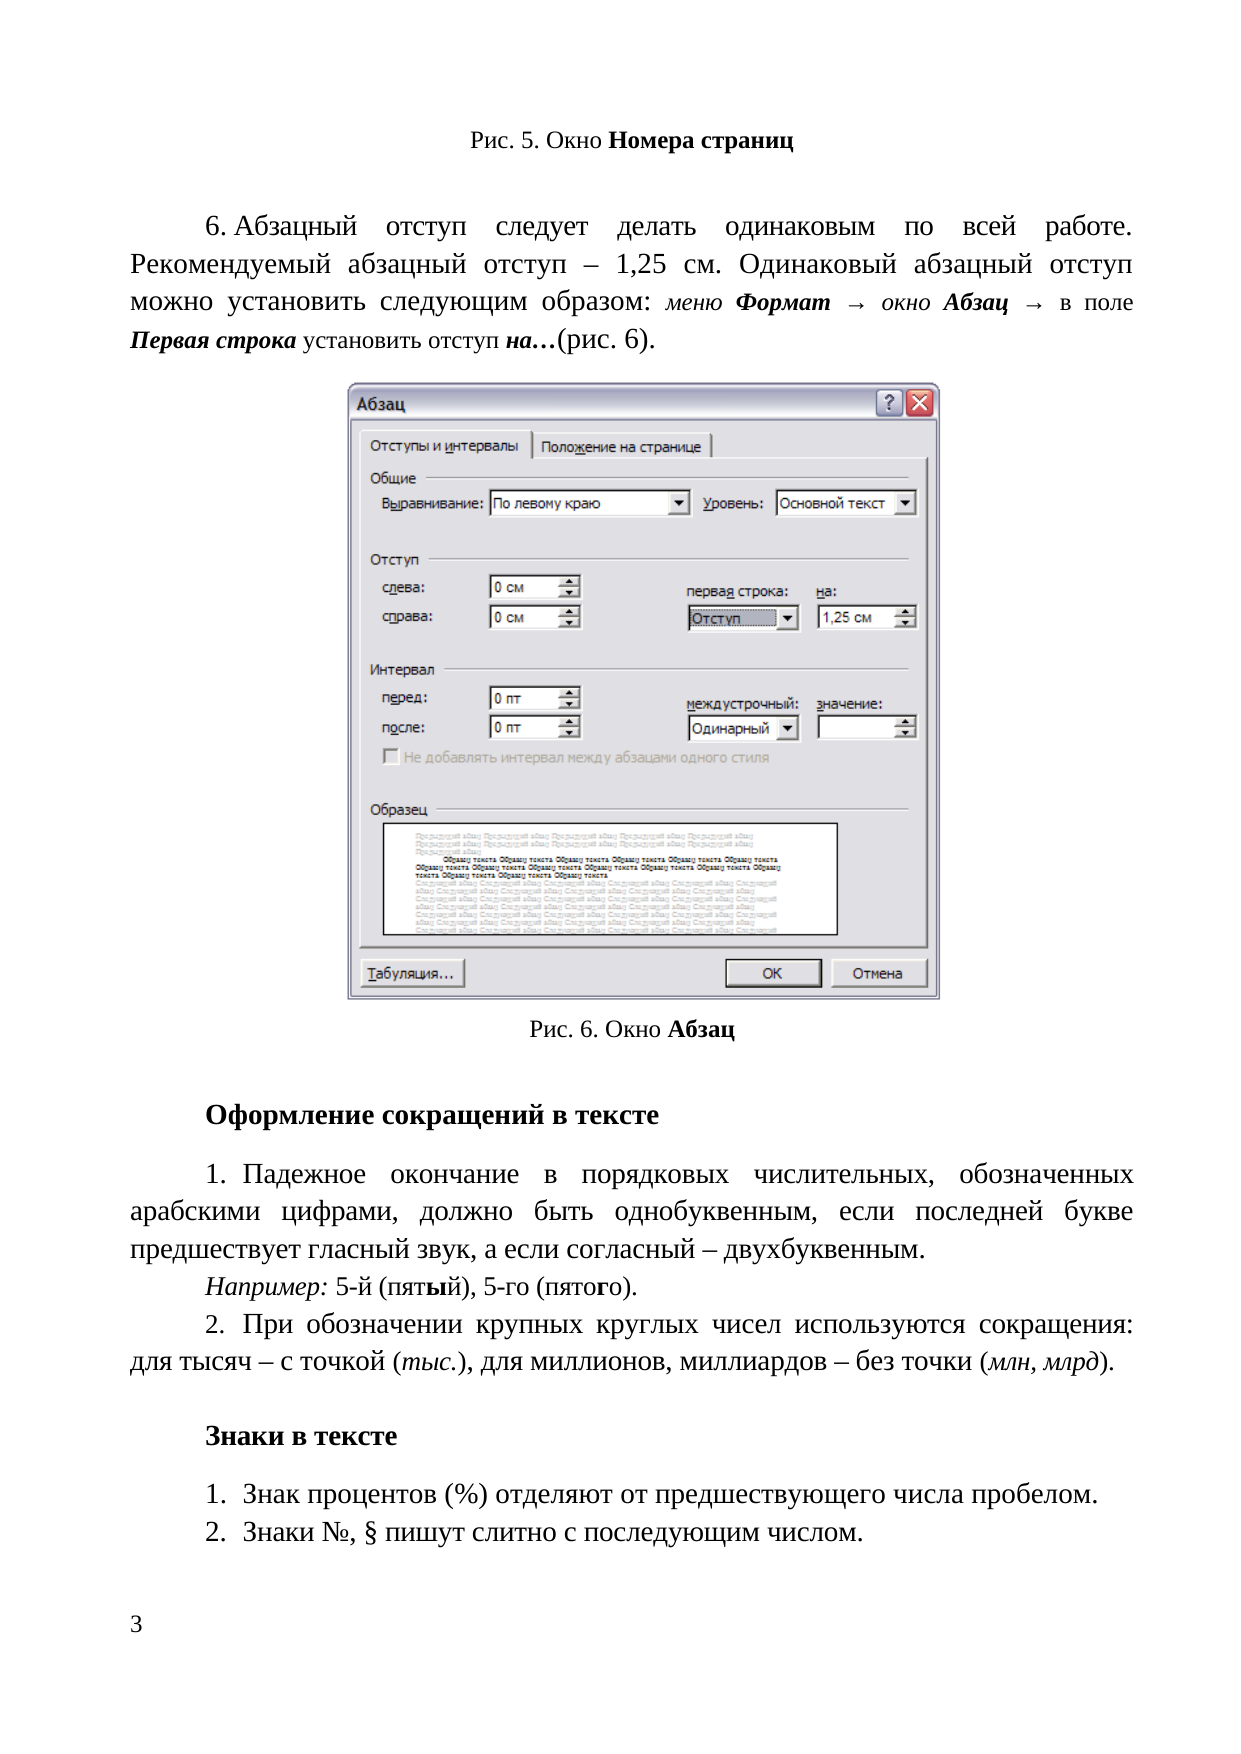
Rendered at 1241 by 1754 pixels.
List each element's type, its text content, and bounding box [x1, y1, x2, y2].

picture [345, 375, 947, 1001]
list Падежное окончание в порядковых числительных, обозначенных арабскими цифрами, должно быть однобуквенным, если последней букве предшествует гласный звук, а если согласный – двухбуквенным. [130, 1153, 1134, 1266]
list Абзацный отступ следует делать одинаковым по всей работе. Рекомендуемый абзацный отступ – . Одинаковый абзацный отступ можно установить следующим образом: меню Формат → окно Абзац → в поле Первая строка установить отступ на…(рис. 6). [130, 206, 1134, 356]
text Оформление сокращений в тексте [130, 1095, 1134, 1132]
list Знак процентов (%) отделяют от предшествующего числа пробелом. [130, 1474, 1134, 1511]
text Рис. 6. Окно Абзац [130, 1007, 1134, 1045]
list При обозначении крупных круглых чисел используются сокращения: для тысяч – с точкой (тыс.), для миллионов, миллиардов – без точки (млн, млрд). [130, 1303, 1134, 1378]
text Рис. 5. Окно Номера страниц [130, 118, 1134, 156]
text Знаки в тексте [130, 1416, 1134, 1453]
text Например: 5-й (пятый), 5-го (пятого). [130, 1266, 1134, 1303]
list Знаки №, § пишут слитно с последующим числом. [130, 1511, 1134, 1549]
